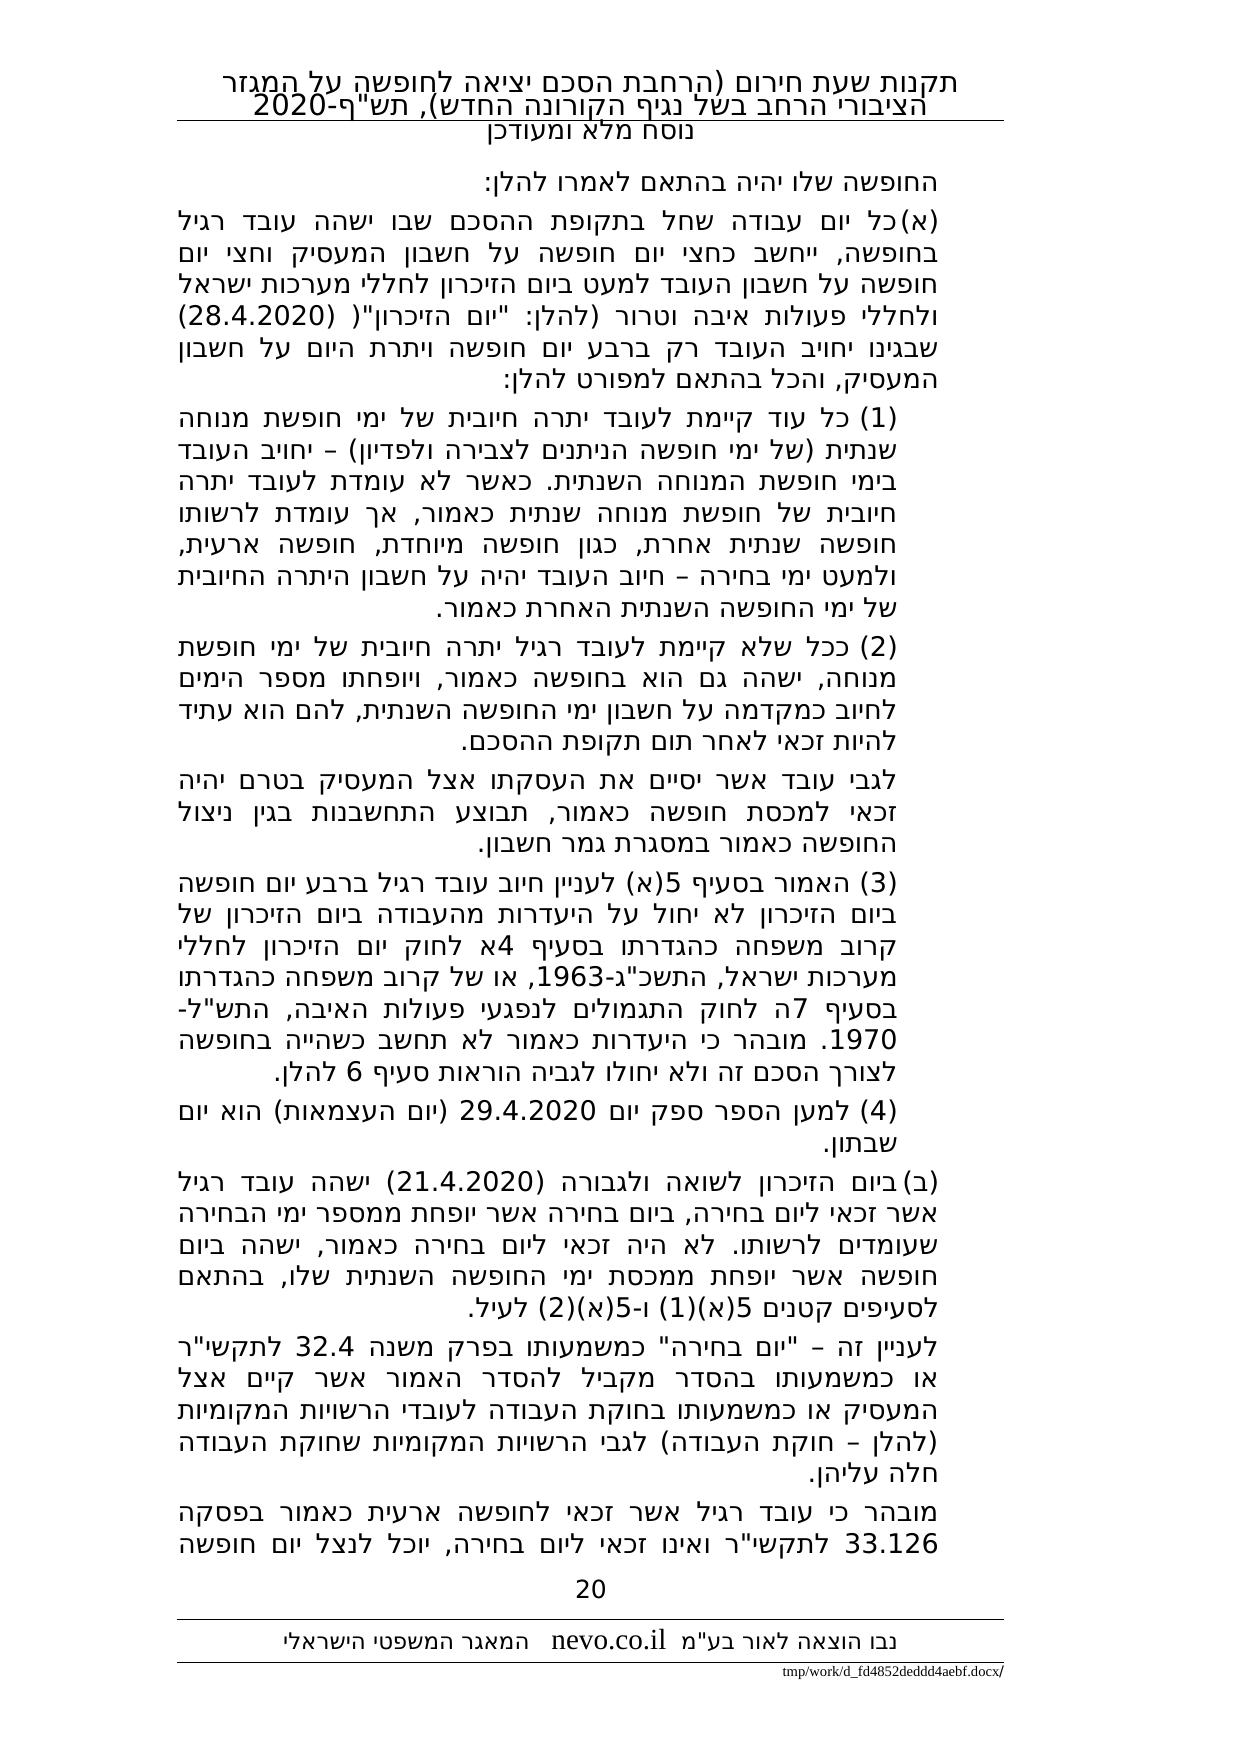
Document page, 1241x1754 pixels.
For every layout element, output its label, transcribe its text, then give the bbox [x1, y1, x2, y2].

text (א) כל יום עבודה שחל בתקופת ההסכם שבו ישהה עובד רגיל בחופשה, ייחשב כחצי יום חופשה על חשבון המעסיק וחצי יום חופשה על חשבון העובד למעט ביום הזיכרון לחללי מערכות ישראל ולחללי פעולות איבה וטרור (להלן: "יום הזיכרון"( (28.4.2020) שבגינו יחויב העובד רק ברבע יום חופשה ויתרת היום על חשבון המעסיק, והכל בהתאם למפורט להלן: [177, 206, 939, 395]
text (1) כל עוד קיימת לעובד יתרה חיובית של ימי חופשת מנוחה שנתית (של ימי חופשה הניתנים לצבירה ולפדיון) – יחויב העובד בימי חופשת המנוחה השנתית. כאשר לא עומדת לעובד יתרה חיובית של חופשת מנוחה שנתית כאמור, אך עומדת לרשותו חופשה שנתית אחרת, כגון חופשה מיוחדת, חופשה ארעית, ולמעט ימי בחירה – חיוב העובד יהיה על חשבון היתרה החיובית של ימי החופשה השנתית האחרת כאמור. [177, 402, 898, 623]
text (3) האמור בסעיף 5(א) לעניין חיוב עובד רגיל ברבע יום חופשה ביום הזיכרון לא יחול על היעדרות מהעבודה ביום הזיכרון של קרוב משפחה כהגדרתו בסעיף 4א לחוק יום הזיכרון לחללי מערכות ישראל, התשכ"ג-1963, או של קרוב משפחה כהגדרתו בסעיף 7ה לחוק התגמולים לנפגעי פעולות האיבה, התש"ל-1970. מובהר כי היעדרות כאמור לא תחשב כשהייה בחופשה לצורך הסכם זה ולא יחולו לגביה הוראות סעיף 6 להלן. [177, 867, 898, 1088]
text לעניין זה – "יום בחירה" כמשמעותו בפרק משנה 32.4 לתקשי"ר או כמשמעותו בהסדר מקביל להסדר האמור אשר קיים אצל המעסיק או כמשמעותו בחוקת העבודה לעובדי הרשויות המקומיות (להלן – חוקת העבודה) לגבי הרשויות המקומיות שחוקת העבודה חלה עליהן. [177, 1331, 939, 1489]
text (4) למען הספר ספק יום 29.4.2020 (יום העצמאות) הוא יום שבתון. [177, 1095, 898, 1158]
text (2) ככל שלא קיימת לעובד רגיל יתרה חיובית של ימי חופשת מנוחה, ישהה גם הוא בחופשה כאמור, ויופחתו מספר הימים לחיוב כמקדמה על חשבון ימי החופשה השנתית, להם הוא עתיד להיות זכאי לאחר תום תקופת ההסכם. [177, 631, 898, 757]
text (ב) ביום הזיכרון לשואה ולגבורה (21.4.2020) ישהה עובד רגיל אשר זכאי ליום בחירה, ביום בחירה אשר יופחת ממספר ימי הבחירה שעומדים לרשותו. לא היה זכאי ליום בחירה כאמור, ישהה ביום חופשה אשר יופחת ממכסת ימי החופשה השנתית שלו, בהתאם לסעיפים קטנים 5(א)(1) ו-5(א)(2) לעיל. [177, 1166, 939, 1324]
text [177, 167, 939, 198]
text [177, 1497, 939, 1560]
text לגבי עובד אשר יסיים את העסקתו אצל המעסיק בטרם יהיה זכאי למכסת חופשה כאמור, תבוצע התחשבנות בגין ניצול החופשה כאמור במסגרת גמר חשבון. [177, 765, 898, 859]
